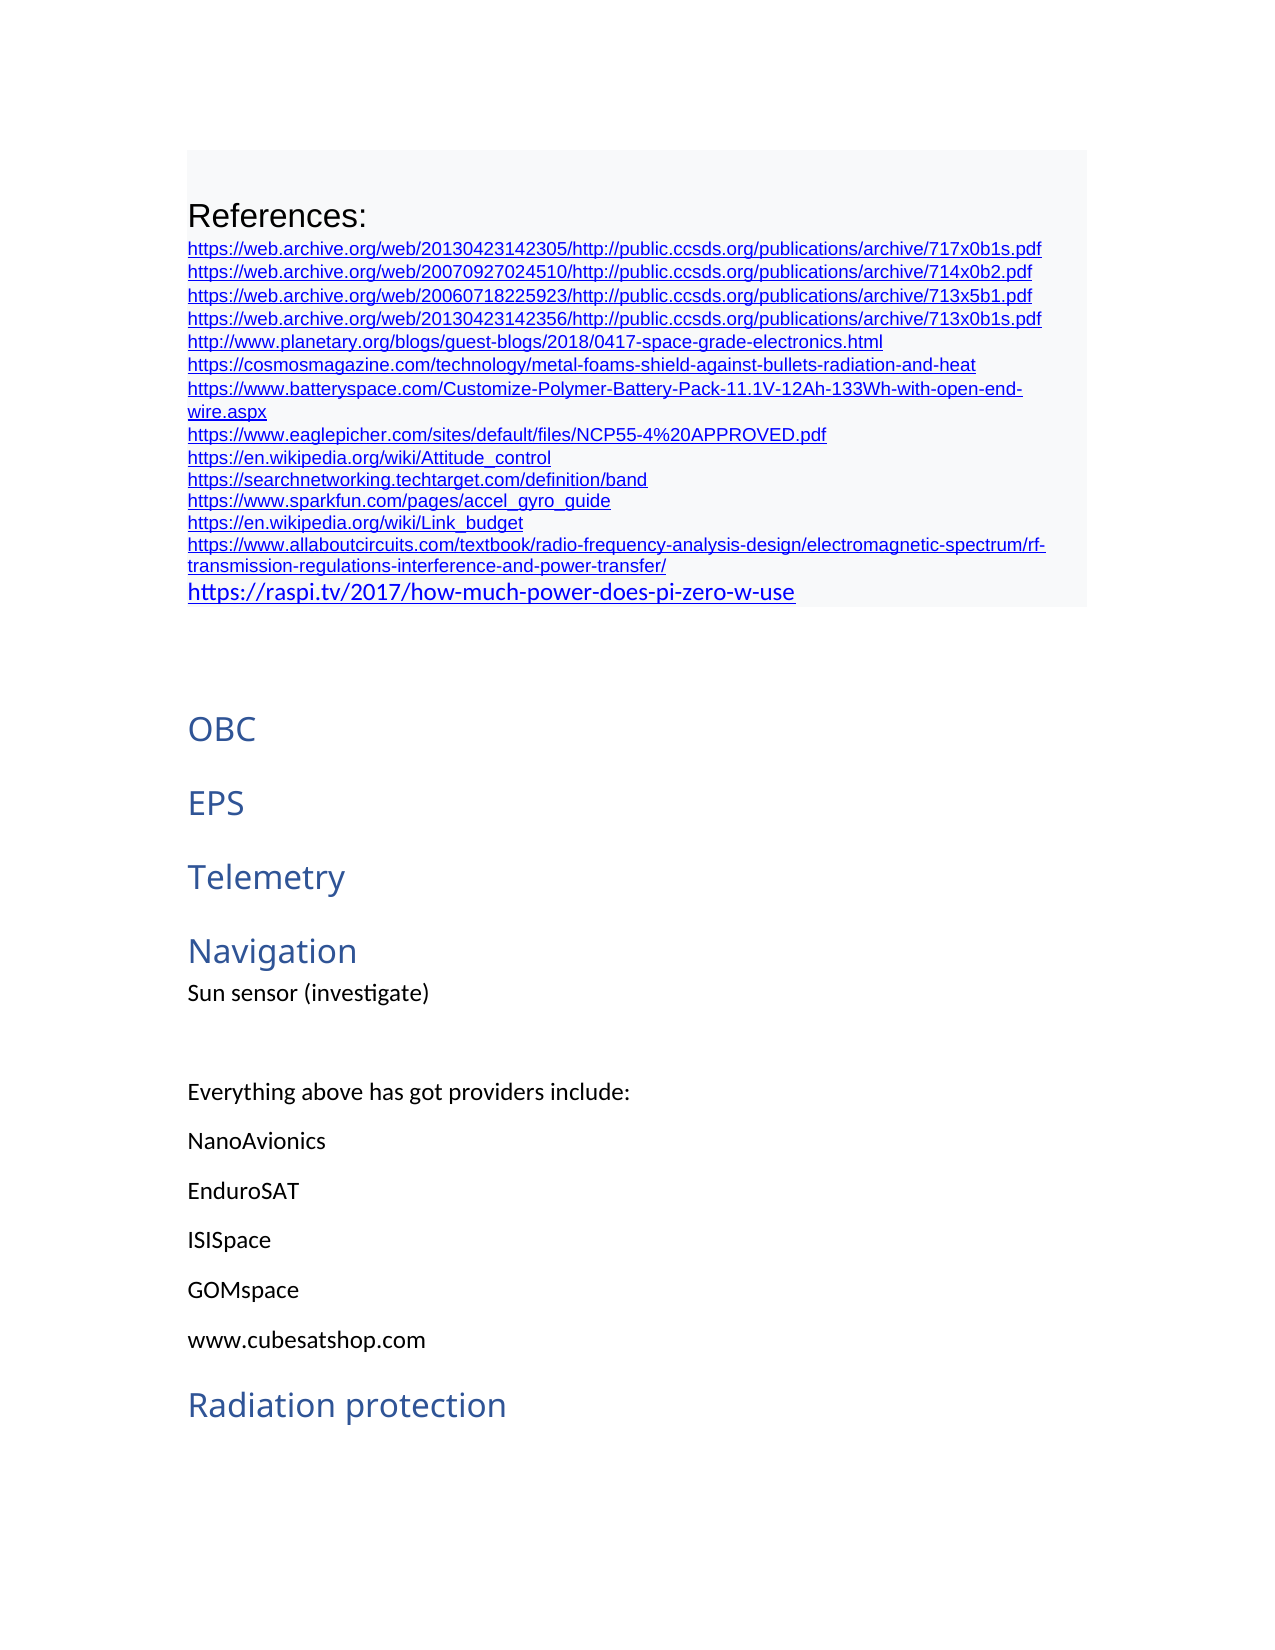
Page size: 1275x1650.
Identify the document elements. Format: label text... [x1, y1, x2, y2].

text GOMspace [187, 1274, 1087, 1305]
subtitle Radiation protection [187, 1382, 1087, 1427]
text https://web.archive.org/web/20070927024510/http://public.ccsds.org/publications/archive/714x0b2.pdf [187, 261, 1087, 283]
text NanoAvionics [187, 1126, 1087, 1156]
text http://www.planetary.org/blogs/guest-blogs/2018/0417-space-grade-electronics.html [187, 331, 1087, 352]
subtitle OBC [187, 706, 1087, 751]
text ISISpace [187, 1225, 1087, 1255]
text https://searchnetworking.techtarget.com/definition/band [187, 469, 1087, 490]
subtitle References: [187, 197, 1087, 235]
subtitle Telemetry [187, 854, 1087, 899]
subtitle Navigation [187, 928, 1087, 973]
text EnduroSAT [187, 1175, 1087, 1206]
text https://www.batteryspace.com/Customize-Polymer-Battery-Pack-11.1V-12Ah-133Wh-with-open-end-wire.aspx [187, 377, 1087, 422]
text www.cubesatshop.com [187, 1324, 1087, 1354]
text https://www.allaboutcircuits.com/textbook/radio-frequency-analysis-design/electromagnetic-spectrum/rf-transmission-regulations-interference-and-power-transfer/ [187, 533, 1087, 576]
text https://web.archive.org/web/20130423142305/http://public.ccsds.org/publications/archive/717x0b1s.pdf [187, 238, 1087, 259]
text https://cosmosmagazine.com/technology/metal-foams-shield-against-bullets-radiation-and-heat [187, 354, 1087, 376]
text https://web.archive.org/web/20130423142356/http://public.ccsds.org/publications/archive/713x0b1s.pdf [187, 308, 1087, 329]
text https://www.eaglepicher.com/sites/default/files/NCP55-4%20APPROVED.pdf [187, 424, 1087, 445]
text Everything above has got providers include: [187, 1076, 1087, 1106]
text https://en.wikipedia.org/wiki/Link_budget [187, 512, 1087, 533]
text https://en.wikipedia.org/wiki/Attitude_control [187, 447, 1087, 469]
text https://web.archive.org/web/20060718225923/http://public.ccsds.org/publications/archive/713x5b1.pdf [187, 284, 1087, 306]
subtitle EPS [187, 780, 1087, 825]
text Sun sensor (investigate) [187, 977, 1087, 1007]
text https://www.sparkfun.com/pages/accel_gyro_guide [187, 490, 1087, 512]
text https://raspi.tv/2017/how-much-power-does-pi-zero-w-use [187, 576, 1087, 607]
